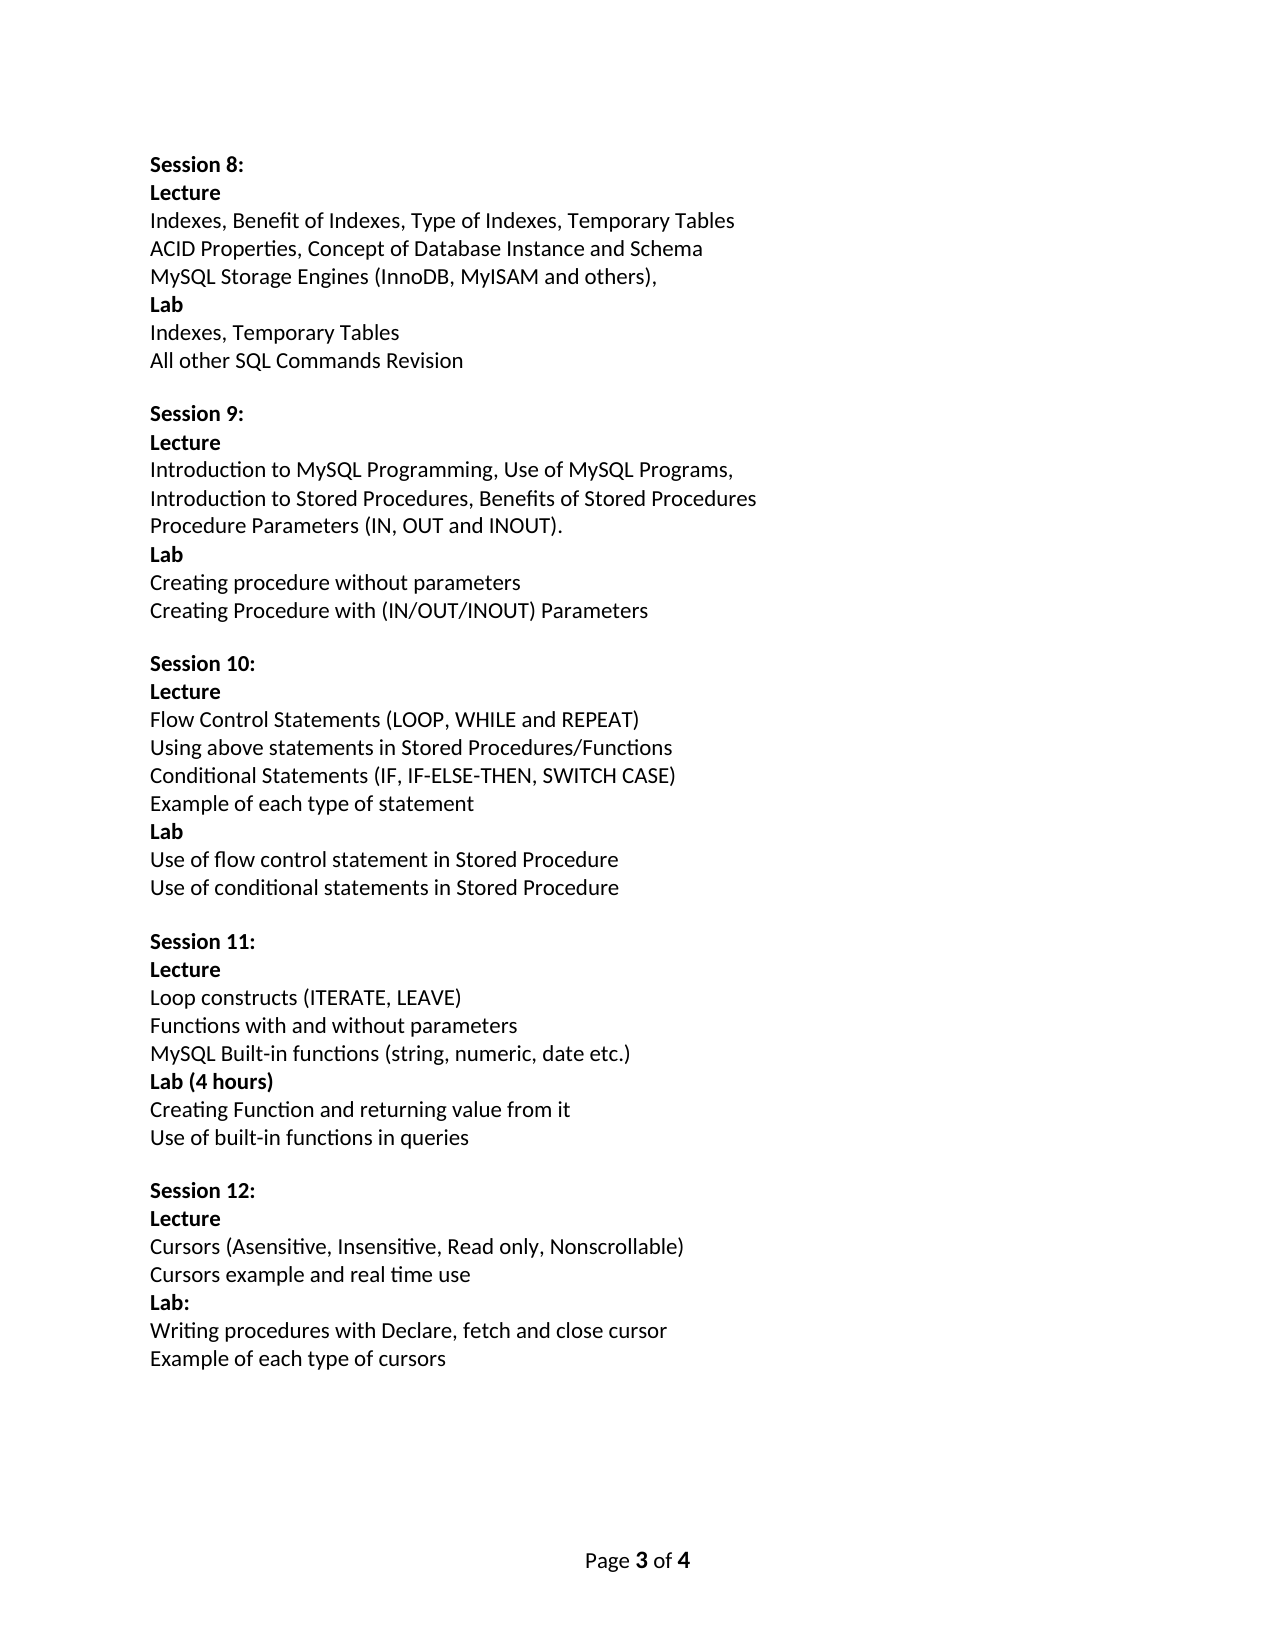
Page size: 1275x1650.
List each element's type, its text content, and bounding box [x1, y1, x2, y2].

text Lab [150, 817, 1125, 845]
text Indexes, Temporary Tables [150, 318, 1125, 346]
text Use of flow control statement in Stored Procedure [150, 845, 1125, 873]
text Session 10: [150, 649, 1125, 677]
text Flow Control Statements (LOOP, WHILE and REPEAT) [150, 705, 1125, 733]
text Functions with and without parameters [150, 1011, 1125, 1039]
text Example of each type of cursors [150, 1344, 1125, 1372]
text Lecture [150, 955, 1125, 983]
text Lecture [150, 677, 1125, 705]
text Session 9: [150, 399, 1125, 428]
text Using above statements in Stored Procedures/Functions [150, 733, 1125, 761]
text Use of built-in functions in queries [150, 1123, 1125, 1151]
text Lab [150, 540, 1125, 568]
text Lab: [150, 1288, 1125, 1316]
text Session 11: [150, 927, 1125, 955]
text Loop constructs (ITERATE, LEAVE) [150, 983, 1125, 1011]
text Indexes, Benefit of Indexes, Type of Indexes, Temporary Tables [150, 206, 1125, 234]
text MySQL Storage Engines (InnoDB, MyISAM and others), [150, 262, 1125, 290]
text All other SQL Commands Revision [150, 346, 1125, 374]
text Conditional Statements (IF, IF-ELSE-THEN, SWITCH CASE) [150, 761, 1125, 789]
text Writing procedures with Declare, fetch and close cursor [150, 1316, 1125, 1344]
text Cursors example and real time use [150, 1260, 1125, 1288]
text Session 12: [150, 1176, 1125, 1204]
text MySQL Built-in functions (string, numeric, date etc.) [150, 1039, 1125, 1067]
text Lab (4 hours) [150, 1067, 1125, 1095]
text Session 8: [150, 150, 1125, 178]
text Creating procedure without parameters [150, 568, 1125, 596]
text Procedure Parameters (IN, OUT and INOUT). [150, 512, 1125, 540]
text Example of each type of statement [150, 789, 1125, 817]
text Cursors (Asensitive, Insensitive, Read only, Nonscrollable) [150, 1232, 1125, 1260]
text Lab [150, 290, 1125, 318]
text ACID Properties, Concept of Database Instance and Schema [150, 234, 1125, 262]
text Creating Procedure with (IN/OUT/INOUT) Parameters [150, 596, 1125, 624]
text Lecture [150, 178, 1125, 206]
text Lecture [150, 428, 1125, 456]
text Creating Function and returning value from it [150, 1095, 1125, 1123]
text Lecture [150, 1204, 1125, 1232]
text Use of conditional statements in Stored Procedure [150, 873, 1125, 901]
text Introduction to Stored Procedures, Benefits of Stored Procedures [150, 484, 1125, 512]
text Introduction to MySQL Programming, Use of MySQL Programs, [150, 456, 1125, 484]
